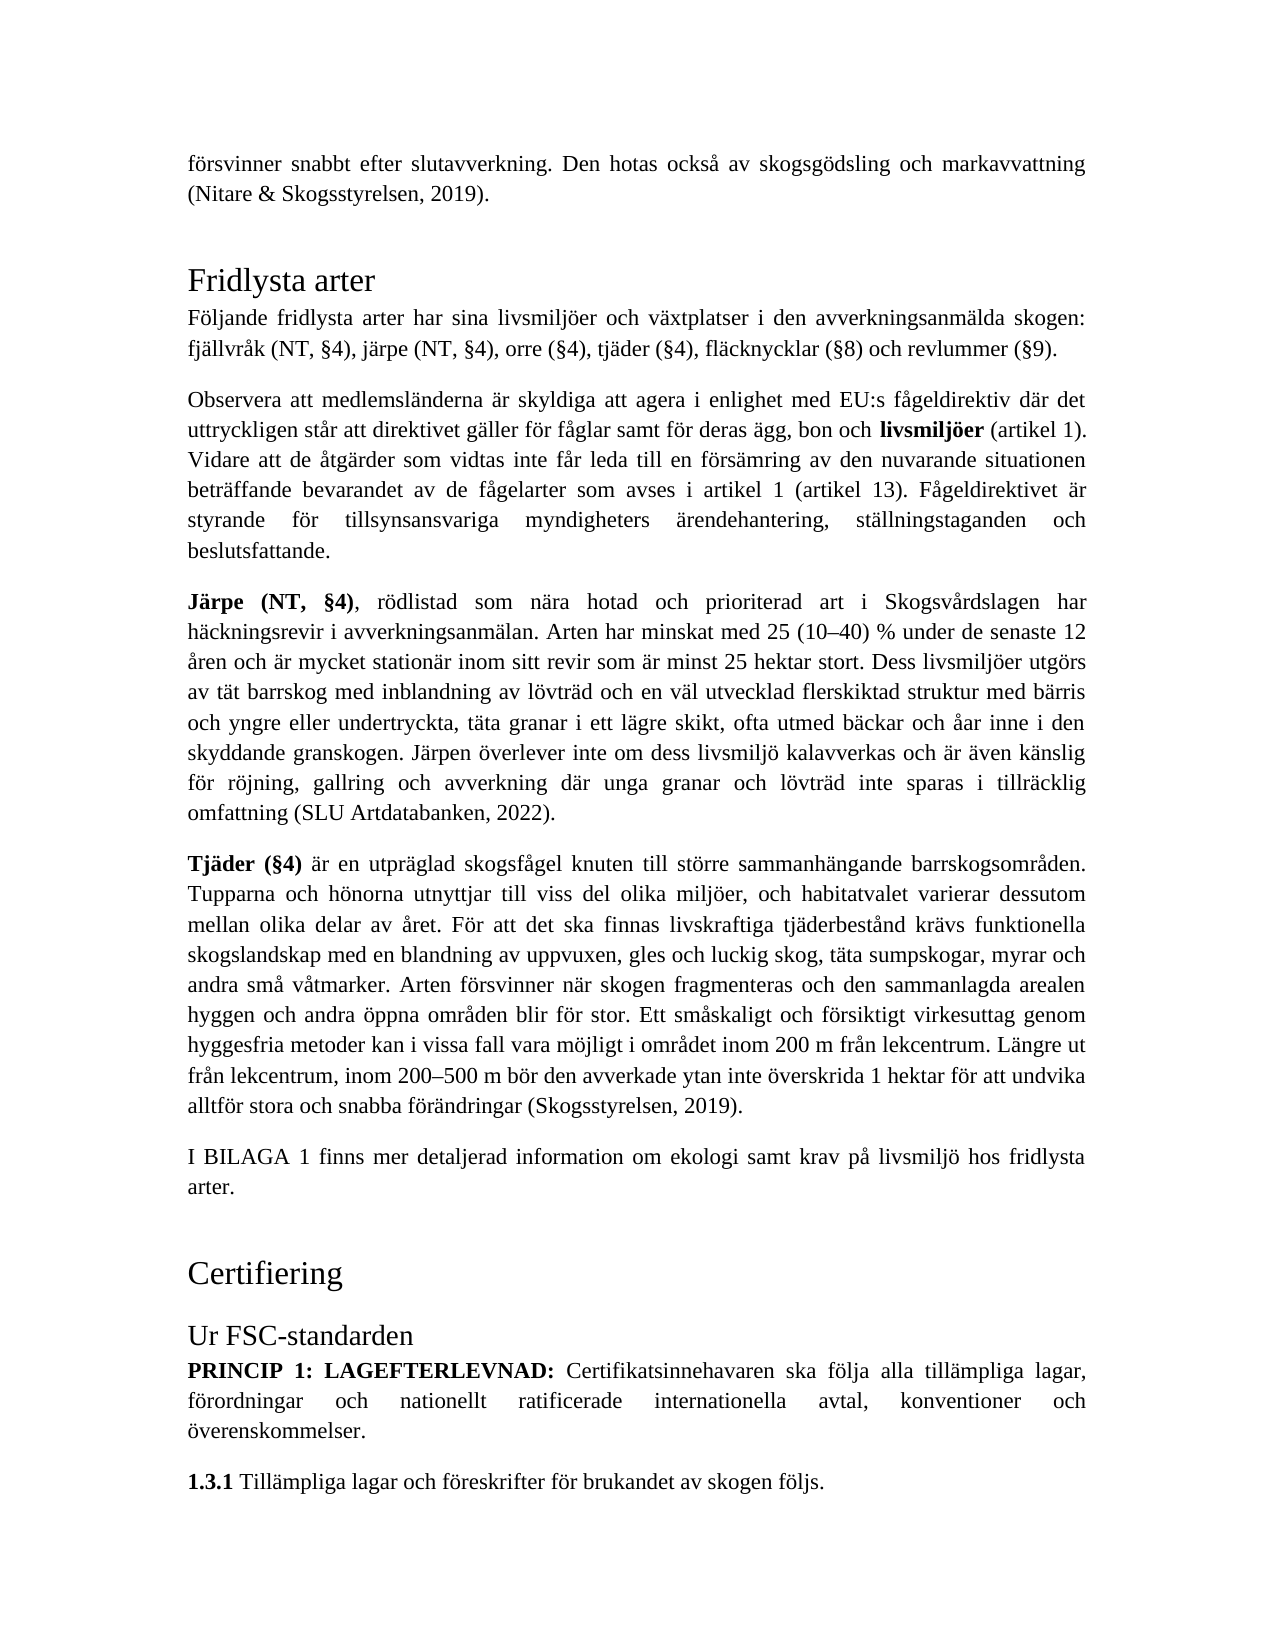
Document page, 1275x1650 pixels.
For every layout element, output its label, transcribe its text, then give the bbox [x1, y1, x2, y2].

text Järpe (NT, §4), rödlistad som nära hotad och prioriterad art i Skogsvårdslagen har häckningsrevir i avverkningsanmälan. Arten har minskat med 25 (10–40) % under de senaste 12 åren och är mycket stationär inom sitt revir som är minst 25 hektar stort. Dess livsmiljöer utgörs av tät barrskog med inblandning av lövträd och en väl utvecklad flerskiktad struktur med bärris och yngre eller undertryckta, täta granar i ett lägre skikt, ofta utmed bäckar och åar inne i den skyddande granskogen. Järpen överlever inte om dess livsmiljö kalavverkas och är även känslig för röjning, gallring och avverkning där unga granar och lövträd inte sparas i tillräcklig omfattning (SLU Artdatabanken, 2022). [187, 588, 1087, 826]
text Tjäder (§4) är en utpräglad skogsfågel knuten till större sammanhängande barrskogsområden. Tupparna och hönorna utnyttjar till viss del olika miljöer, och habitatvalet varierar dessutom mellan olika delar av året. För att det ska finnas livskraftiga tjäderbestånd krävs funktionella skogslandskap med en blandning av uppvuxen, gles och luckig skog, täta sumpskogar, myrar och andra små våtmarker. Arten försvinner när skogen fragmenteras och den sammanlagda arealen hyggen och andra öppna områden blir för stor. Ett småskaligt och försiktigt virkesuttag genom hyggesfria metoder kan i vissa fall vara möjligt i området inom 200 m från lekcentrum. Längre ut från lekcentrum, inom 200–500 m bör den avverkade ytan inte överskrida 1 hektar för att undvika alltför stora och snabba förändringar (Skogsstyrelsen, 2019). [187, 850, 1087, 1118]
text I BILAGA 1 finns mer detaljerad information om ekologi samt krav på livsmiljö hos fridlysta arter. [187, 1143, 1087, 1199]
text Följande fridlysta arter har sina livsmiljöer och växtplatser i den avverkningsanmälda skogen: fjällvråk (NT, §4), järpe (NT, §4), orre (§4), tjäder (§4), fläcknycklar (§8) och revlummer (§9). [187, 304, 1087, 361]
subtitle Certifiering [187, 1253, 1087, 1292]
subtitle Fridlysta arter [187, 260, 1087, 299]
text 1.3.1 Tillämpliga lagar och föreskrifter för brukandet av skogen följs. [187, 1468, 1087, 1495]
text Observera att medlemsländerna är skyldiga att agera i enlighet med EU:s fågeldirektiv där det uttryckligen står att direktivet gäller för fåglar samt för deras ägg, bon och livsmiljöer (artikel 1). Vidare att de åtgärder som vidtas inte får leda till en försämring av den nuvarande situationen beträffande bevarandet av de fågelarter som avses i artikel 1 (artikel 13). Fågeldirektivet är styrande för tillsynsansvariga myndigheters ärendehantering, ställningstaganden och beslutsfattande. [187, 386, 1087, 563]
subtitle Ur FSC-standarden [187, 1318, 1087, 1352]
text PRINCIP 1: LAGEFTERLEVNAD: Certifikatsinnehavaren ska följa alla tillämpliga lagar, förordningar och nationellt ratificerade internationella avtal, konventioner och överenskommelser. [187, 1357, 1087, 1444]
